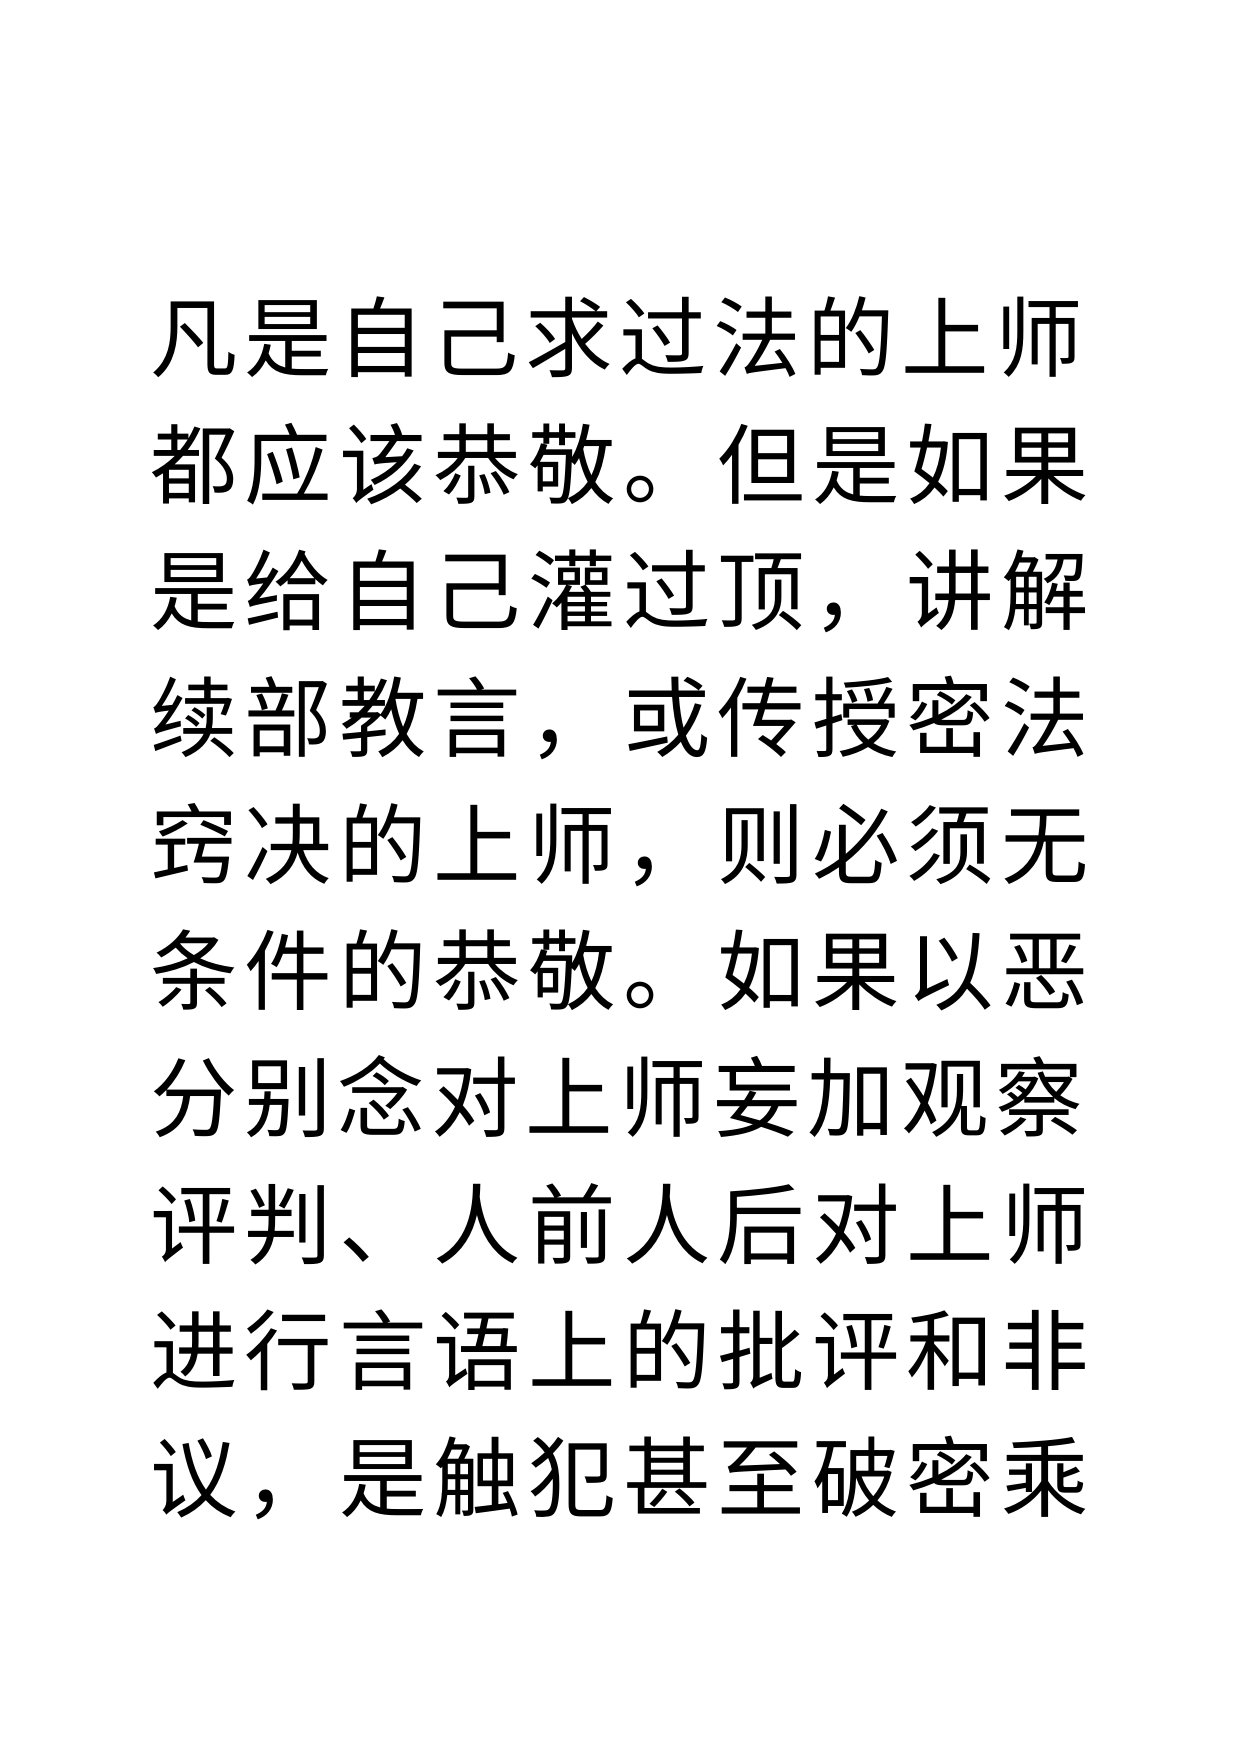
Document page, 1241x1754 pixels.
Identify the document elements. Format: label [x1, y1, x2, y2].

text [150, 269, 1090, 1536]
